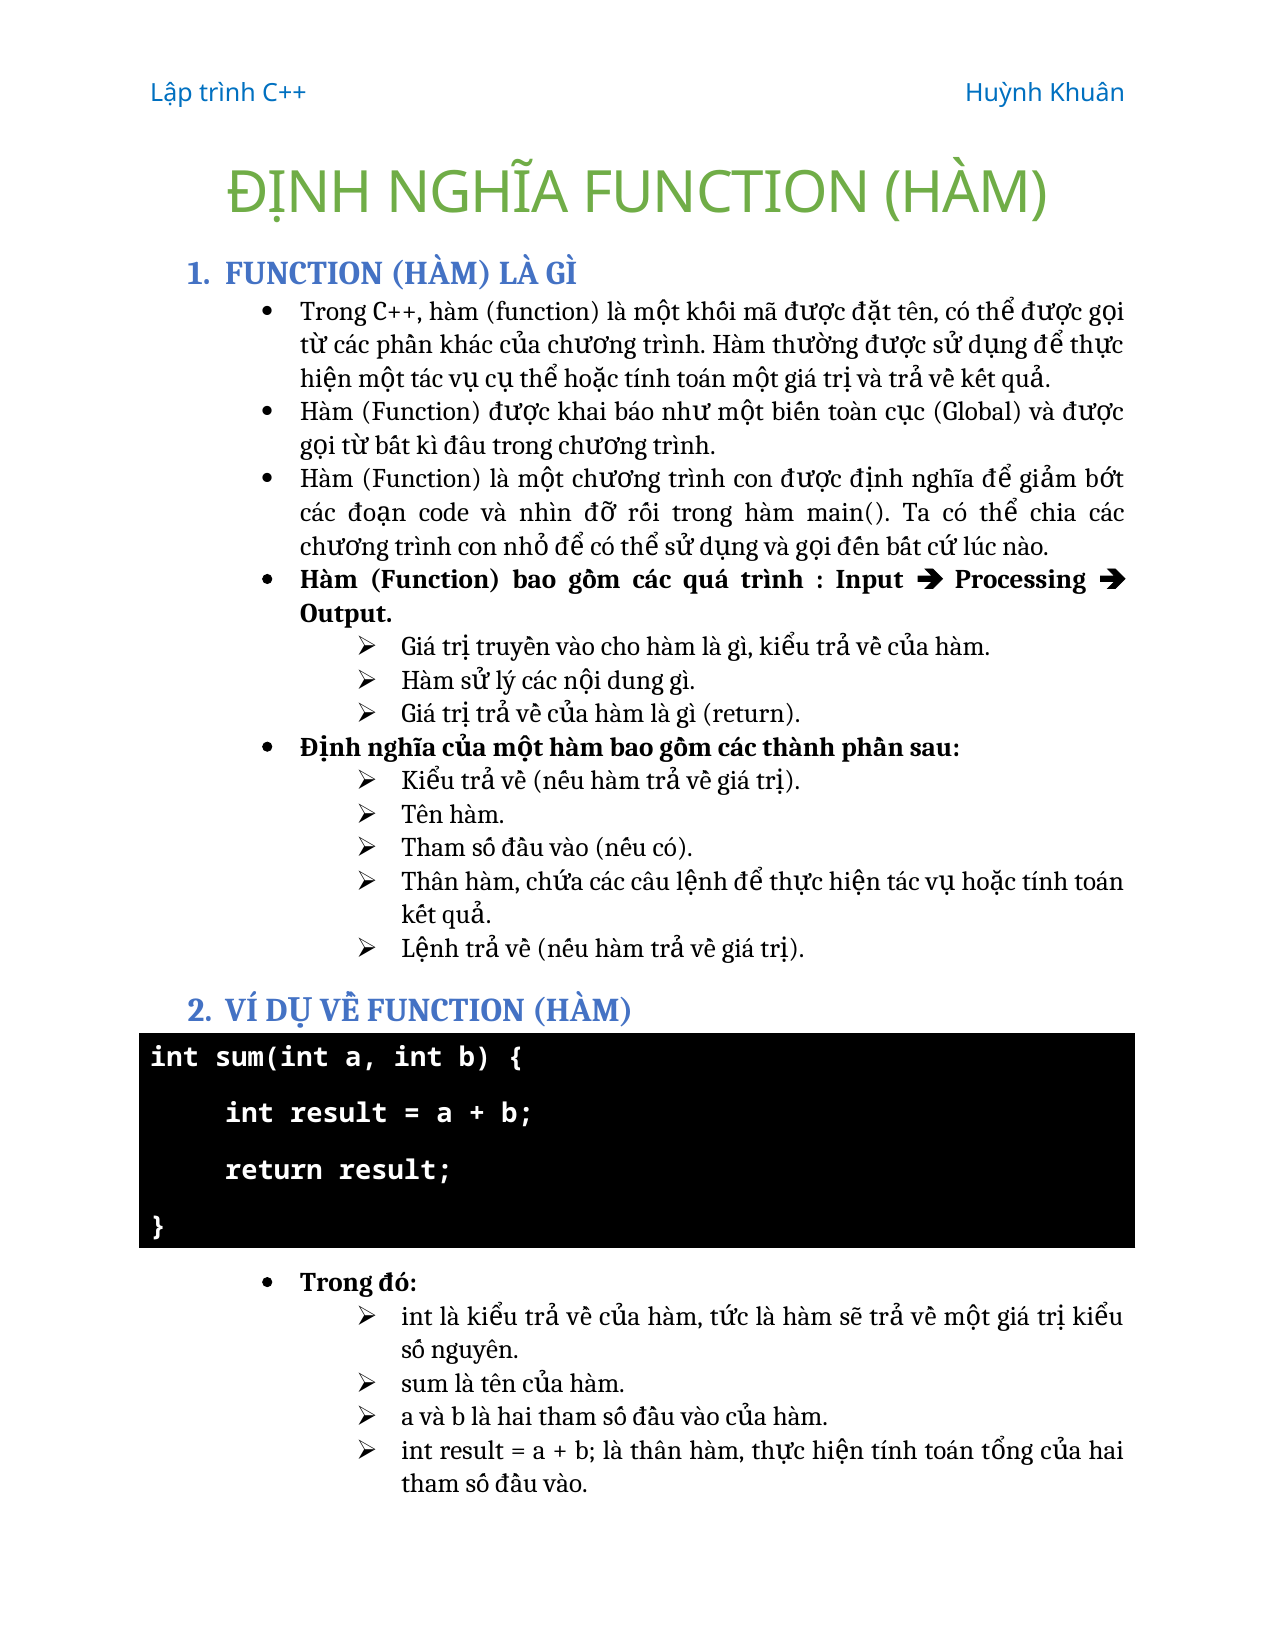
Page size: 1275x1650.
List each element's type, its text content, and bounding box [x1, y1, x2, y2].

title ĐỊNH NGHĨA FUNCTION (HÀM) [150, 150, 1125, 229]
list sum là tên của hàm. [356, 1368, 1125, 1399]
list Thân hàm, chứa các câu lệnh để thực hiện tác vụ hoặc tính toán kết quả. [356, 866, 1125, 931]
list Tên hàm. [356, 799, 1125, 830]
list Lệnh trả về (nếu hàm trả về giá trị). [356, 933, 1125, 964]
text } [142, 1202, 1133, 1246]
list a và b là hai tham số đầu vào của hàm. [356, 1401, 1125, 1432]
subtitle VÍ DỤ VỀ FUNCTION (HÀM) [187, 992, 1125, 1030]
list Giá trị trả về của hàm là gì (return). [356, 698, 1125, 729]
subtitle FUNCTION (HÀM) LÀ GÌ [187, 254, 1125, 293]
list Trong đó: [262, 1267, 1125, 1298]
text return result; [142, 1146, 1133, 1187]
list Hàm sử lý các nội dung gì. [356, 665, 1125, 696]
text int sum(int a, int b) { [142, 1035, 1133, 1074]
list Tham số đầu vào (nếu có). [356, 832, 1125, 864]
list Giá trị truyền vào cho hàm là gì, kiểu trả về của hàm. [356, 631, 1125, 662]
list Hàm (Function) là một chương trình con được định nghĩa để giảm bớt các đoạn code và nhìn đỡ rối trong hàm main(). Ta có thể chia các chương trình con nhỏ để có thể sử dụng và gọi đến bất cứ lúc nào. [262, 463, 1125, 562]
list int là kiểu trả về của hàm, tức là hàm sẽ trả về một giá trị kiểu số nguyên. [356, 1301, 1125, 1365]
list Kiểu trả về (nếu hàm trả về giá trị). [356, 765, 1125, 797]
list Trong C++, hàm (function) là một khối mã được đặt tên, có thể được gọi từ các phần khác của chương trình. Hàm thường được sử dụng để thực hiện một tác vụ cụ thể hoặc tính toán một giá trị và trả về kết quả. [262, 296, 1125, 394]
text int result = a + b; [142, 1089, 1133, 1131]
list int result = a + b; là thân hàm, thực hiện tính toán tổng của hai tham số đầu vào. [356, 1435, 1125, 1499]
list Hàm (Function) được khai báo như một biến toàn cục (Global) và được gọi từ bất kì đâu trong chương trình. [262, 396, 1125, 461]
list Định nghĩa của một hàm bao gồm các thành phần sau: [262, 732, 1125, 763]
list Hàm (Function) bao gồm các quá trình : Input Processing Output. [262, 564, 1125, 629]
